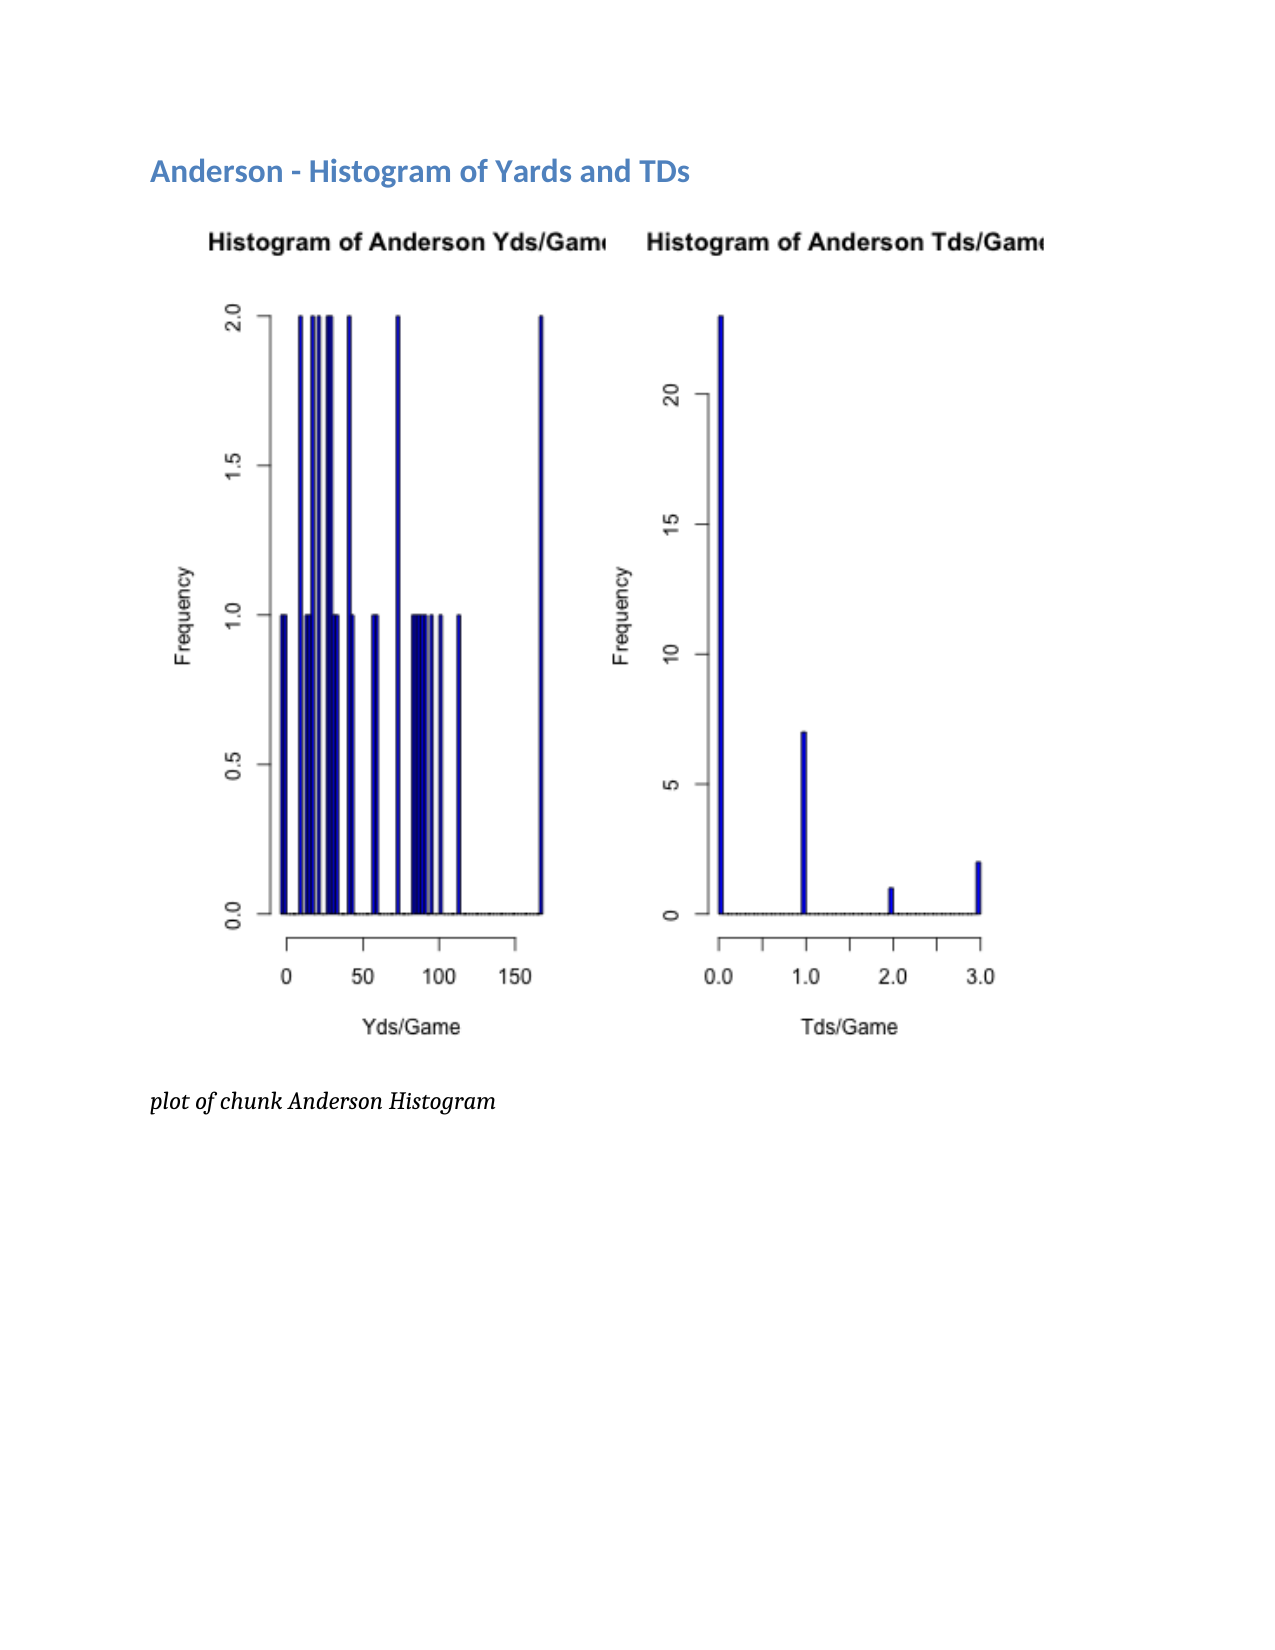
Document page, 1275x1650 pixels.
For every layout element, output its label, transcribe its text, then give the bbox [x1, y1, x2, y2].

text plot of chunk Anderson Histogram [150, 1087, 1125, 1115]
picture [168, 190, 1044, 1066]
subtitle Anderson - Histogram of Yards and TDs [150, 150, 1125, 191]
